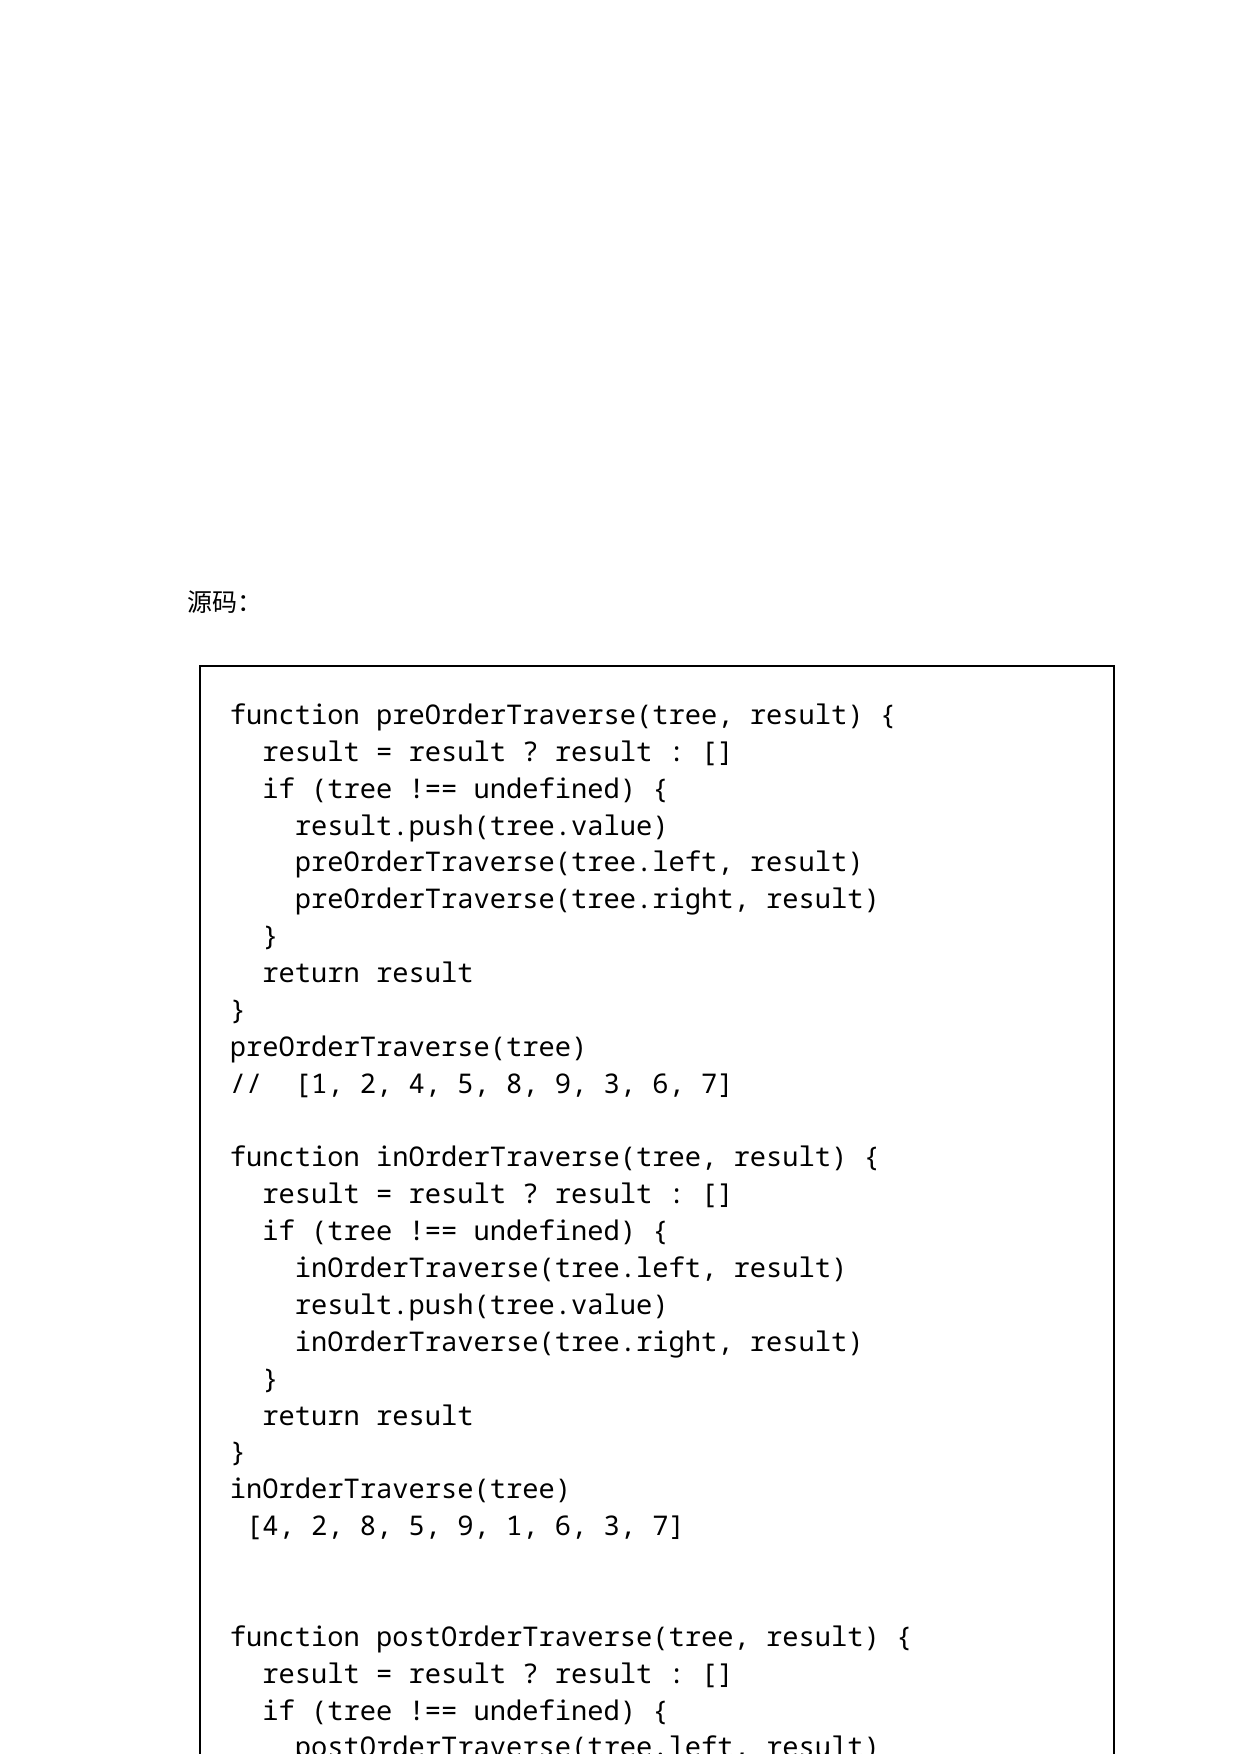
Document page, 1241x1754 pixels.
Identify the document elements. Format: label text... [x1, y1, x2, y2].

text 源码： [187, 568, 1053, 633]
